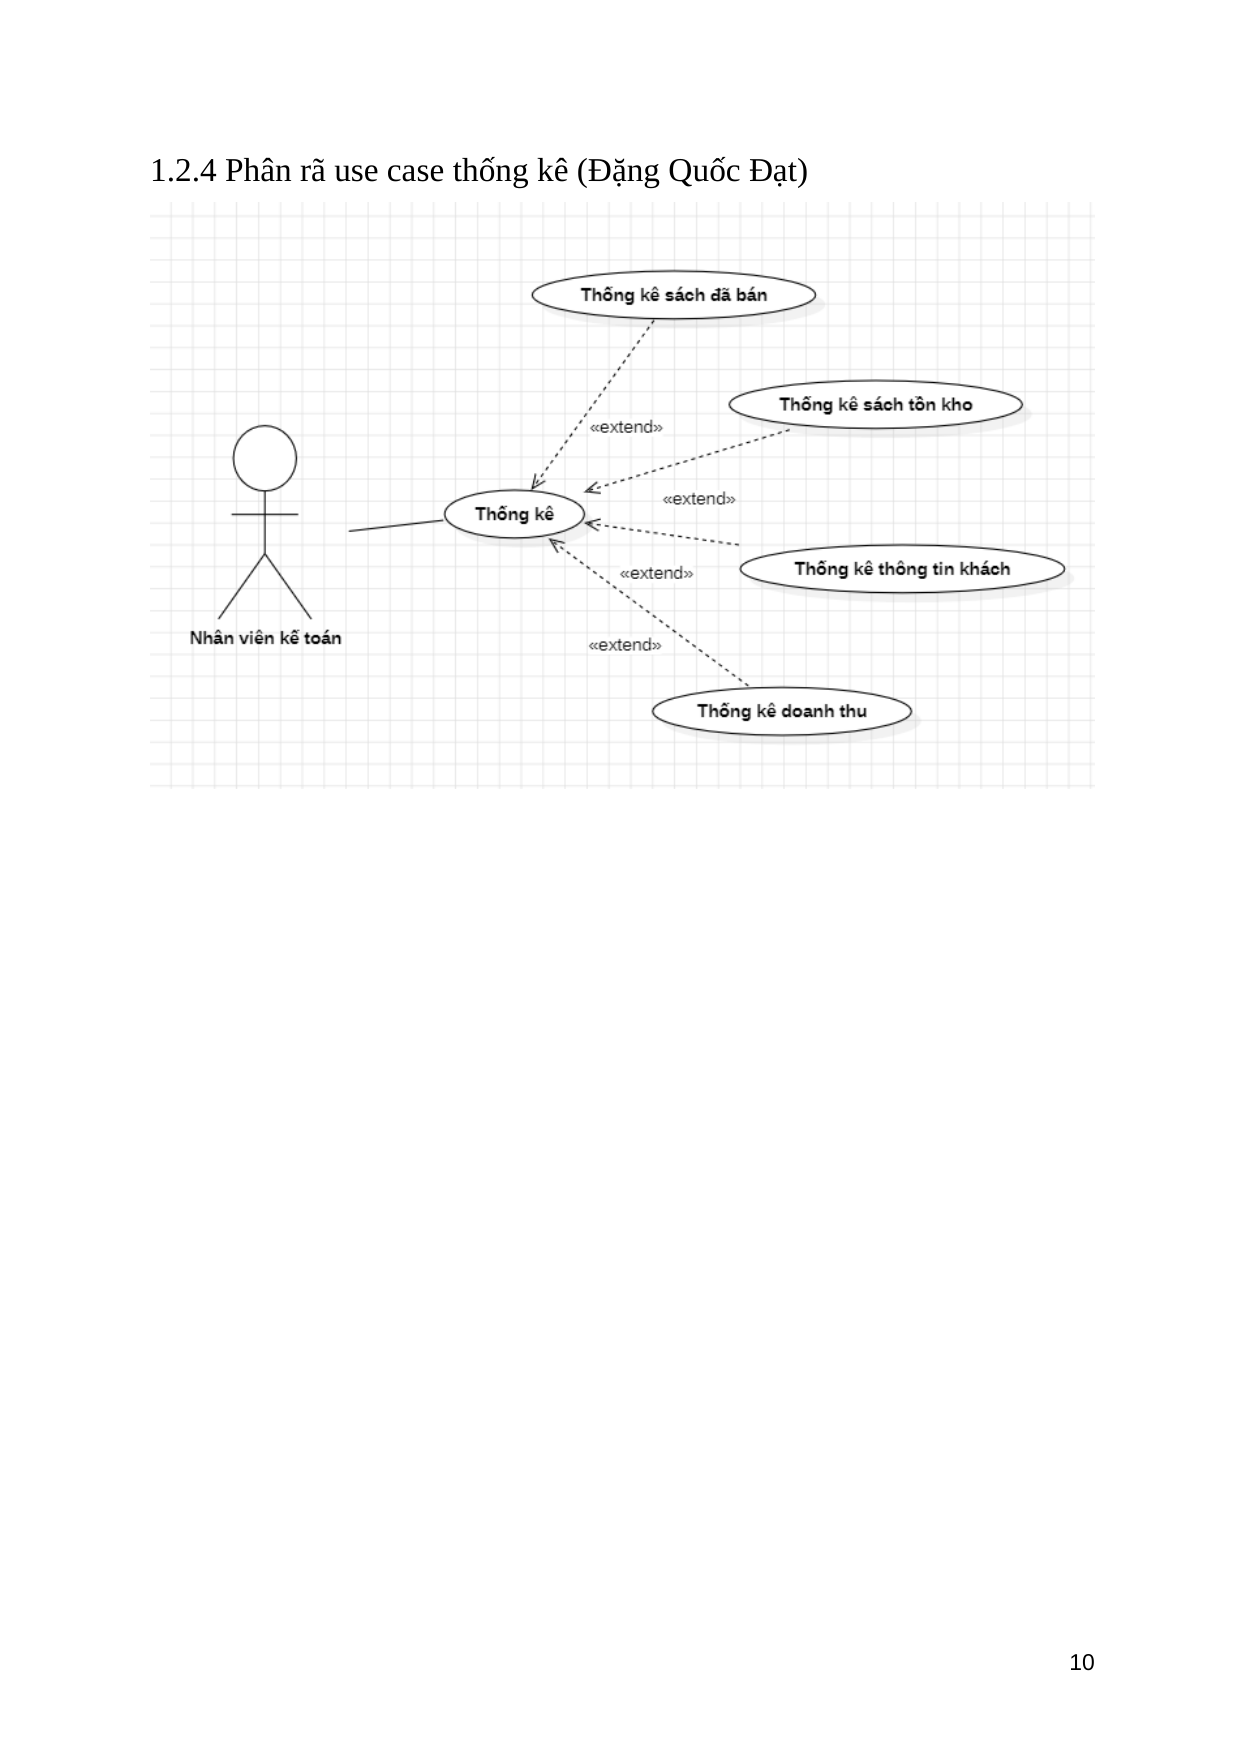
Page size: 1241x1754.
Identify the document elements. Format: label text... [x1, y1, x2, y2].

subtitle 1.2.4 Phân rã use case thống kê (Đặng Quốc Đạt) [150, 150, 1094, 188]
picture [150, 202, 1095, 789]
